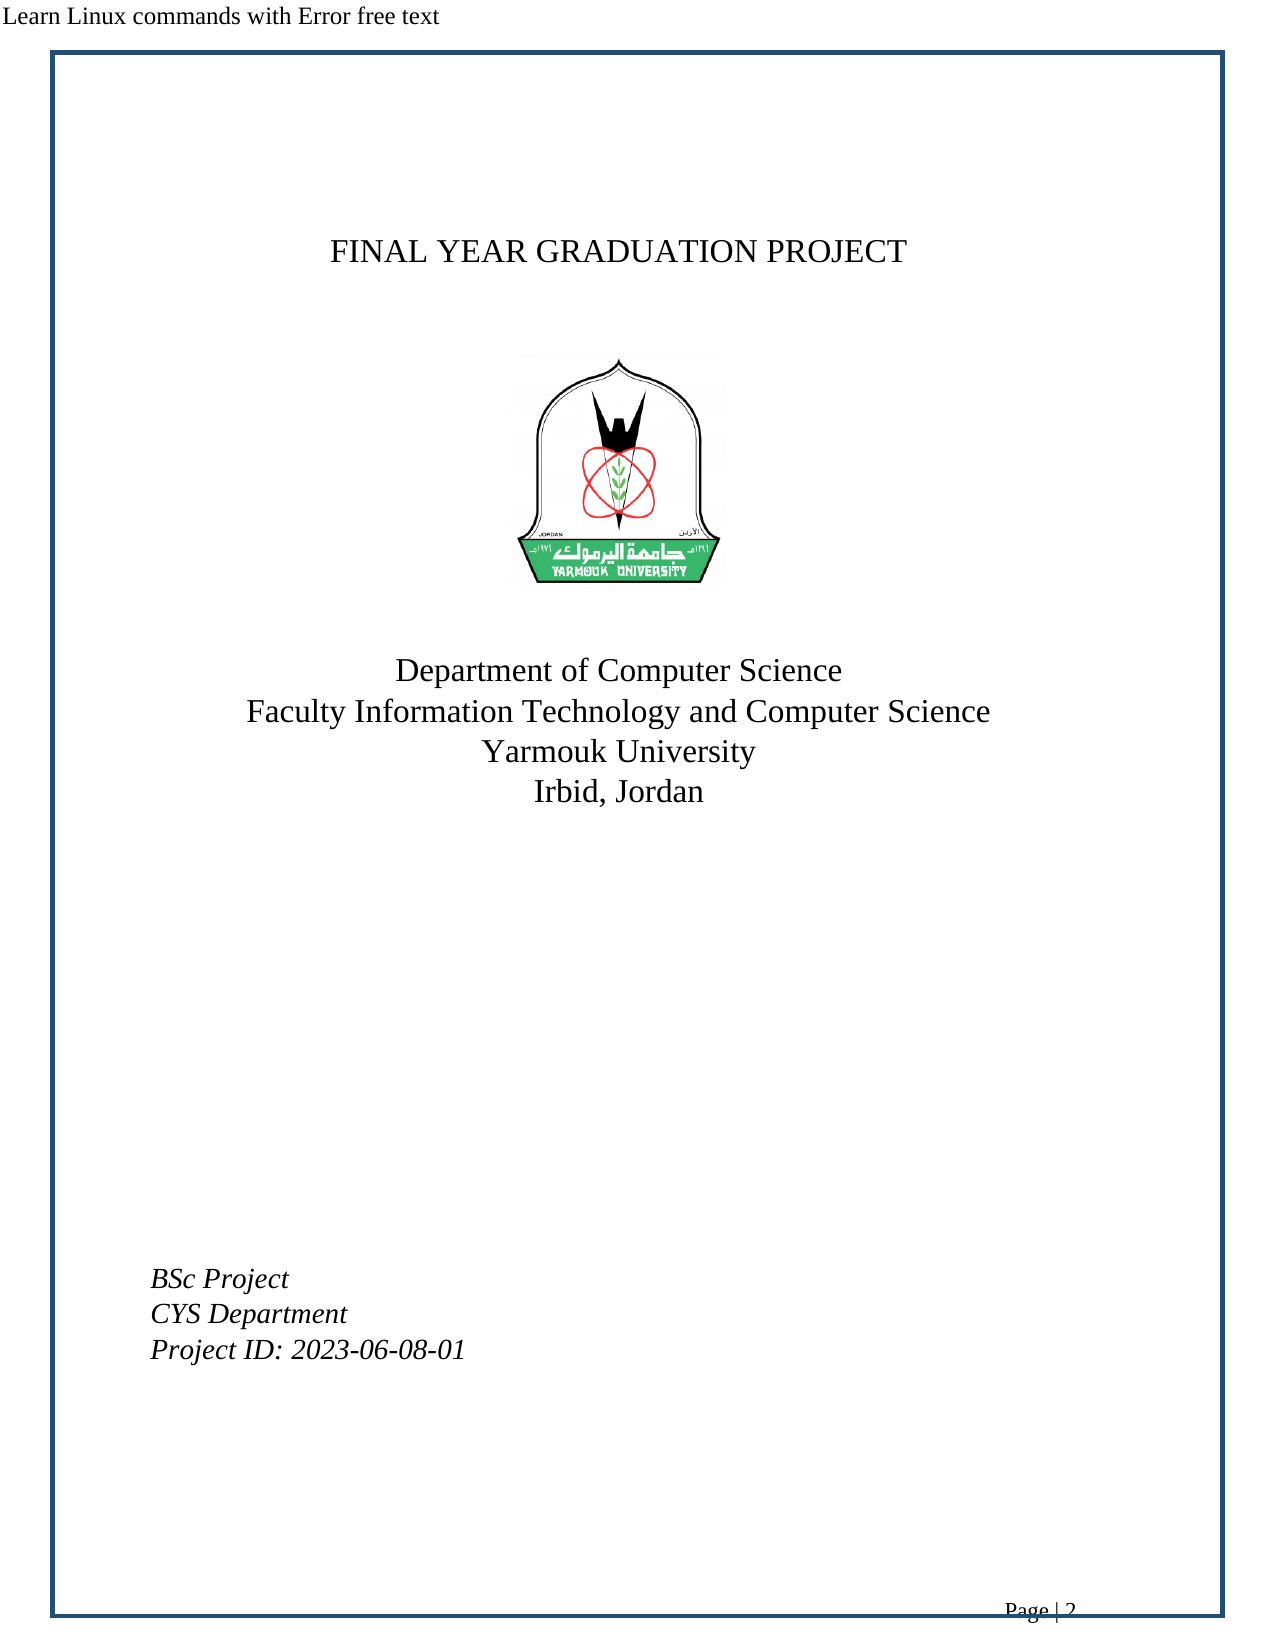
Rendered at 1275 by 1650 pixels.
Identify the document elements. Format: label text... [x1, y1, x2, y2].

text Department of Computer Science [220, 650, 1017, 689]
text Irbid, Jordan [221, 772, 1017, 810]
text Faculty Information Technology and Computer Science Yarmouk University [220, 691, 1017, 770]
picture [510, 353, 727, 588]
text Project ID: 2023-06-08-01 [150, 1332, 1201, 1366]
text FINAL YEAR GRADUATION PROJECT [220, 231, 1017, 269]
text CYS Department [150, 1296, 1201, 1330]
text BSc Project [150, 1261, 1201, 1294]
